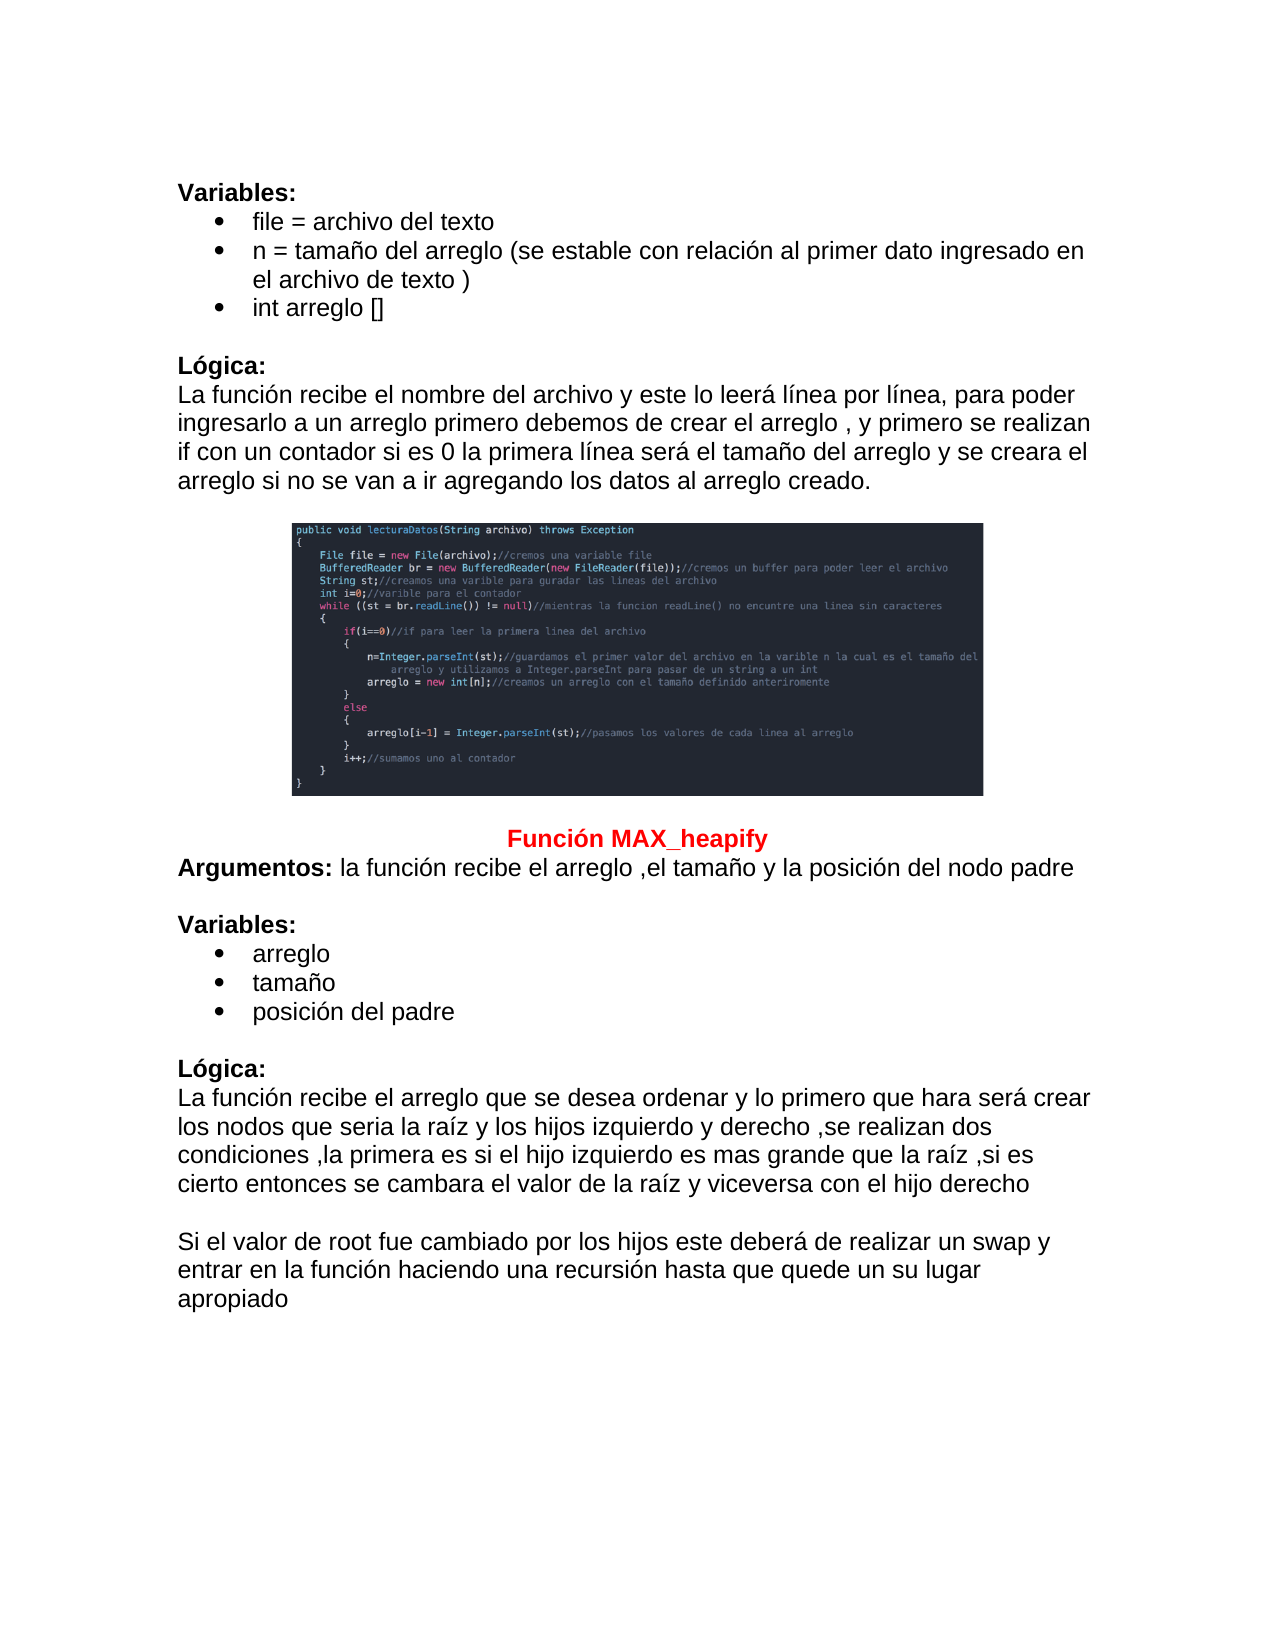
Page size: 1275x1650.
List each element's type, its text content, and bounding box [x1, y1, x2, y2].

text Lógica: [177, 1054, 1098, 1083]
text Variables: [177, 910, 1098, 939]
text Si el valor de root fue cambiado por los hijos este deberá de realizar un swap y entrar en la función haciendo una recursión hasta que quede un su lugar apropiado [177, 1227, 1098, 1313]
list tamaño [215, 968, 1098, 997]
text Lógica: [177, 351, 1098, 380]
list arreglo [215, 939, 1098, 968]
list int arreglo [] [215, 293, 1098, 322]
text La función recibe el arreglo que se desea ordenar y lo primero que hara será crear los nodos que seria la raíz y los hijos izquierdo y derecho ,se realizan dos condiciones ,la primera es si el hijo izquierdo es mas grande que la raíz ,si es cierto entonces se cambara el valor de la raíz y viceversa con el hijo derecho [177, 1083, 1098, 1198]
list file = archivo del texto [215, 207, 1098, 236]
picture [291, 523, 984, 796]
text La función recibe el nombre del archivo y este lo leerá línea por línea, para poder ingresarlo a un arreglo primero debemos de crear el arreglo , y primero se realizan if con un contador si es 0 la primera línea será el tamaño del arreglo y se creara el arreglo si no se van a ir agregando los datos al arreglo creado. [177, 380, 1098, 495]
list posición del padre [215, 997, 1098, 1025]
list n = tamaño del arreglo (se estable con relación al primer dato ingresado en el archivo de texto ) [215, 236, 1098, 293]
text Argumentos: la función recibe el arreglo ,el tamaño y la posición del nodo padre [177, 853, 1098, 881]
text Variables: [177, 178, 1098, 207]
text Función MAX_heapify [177, 824, 1098, 853]
